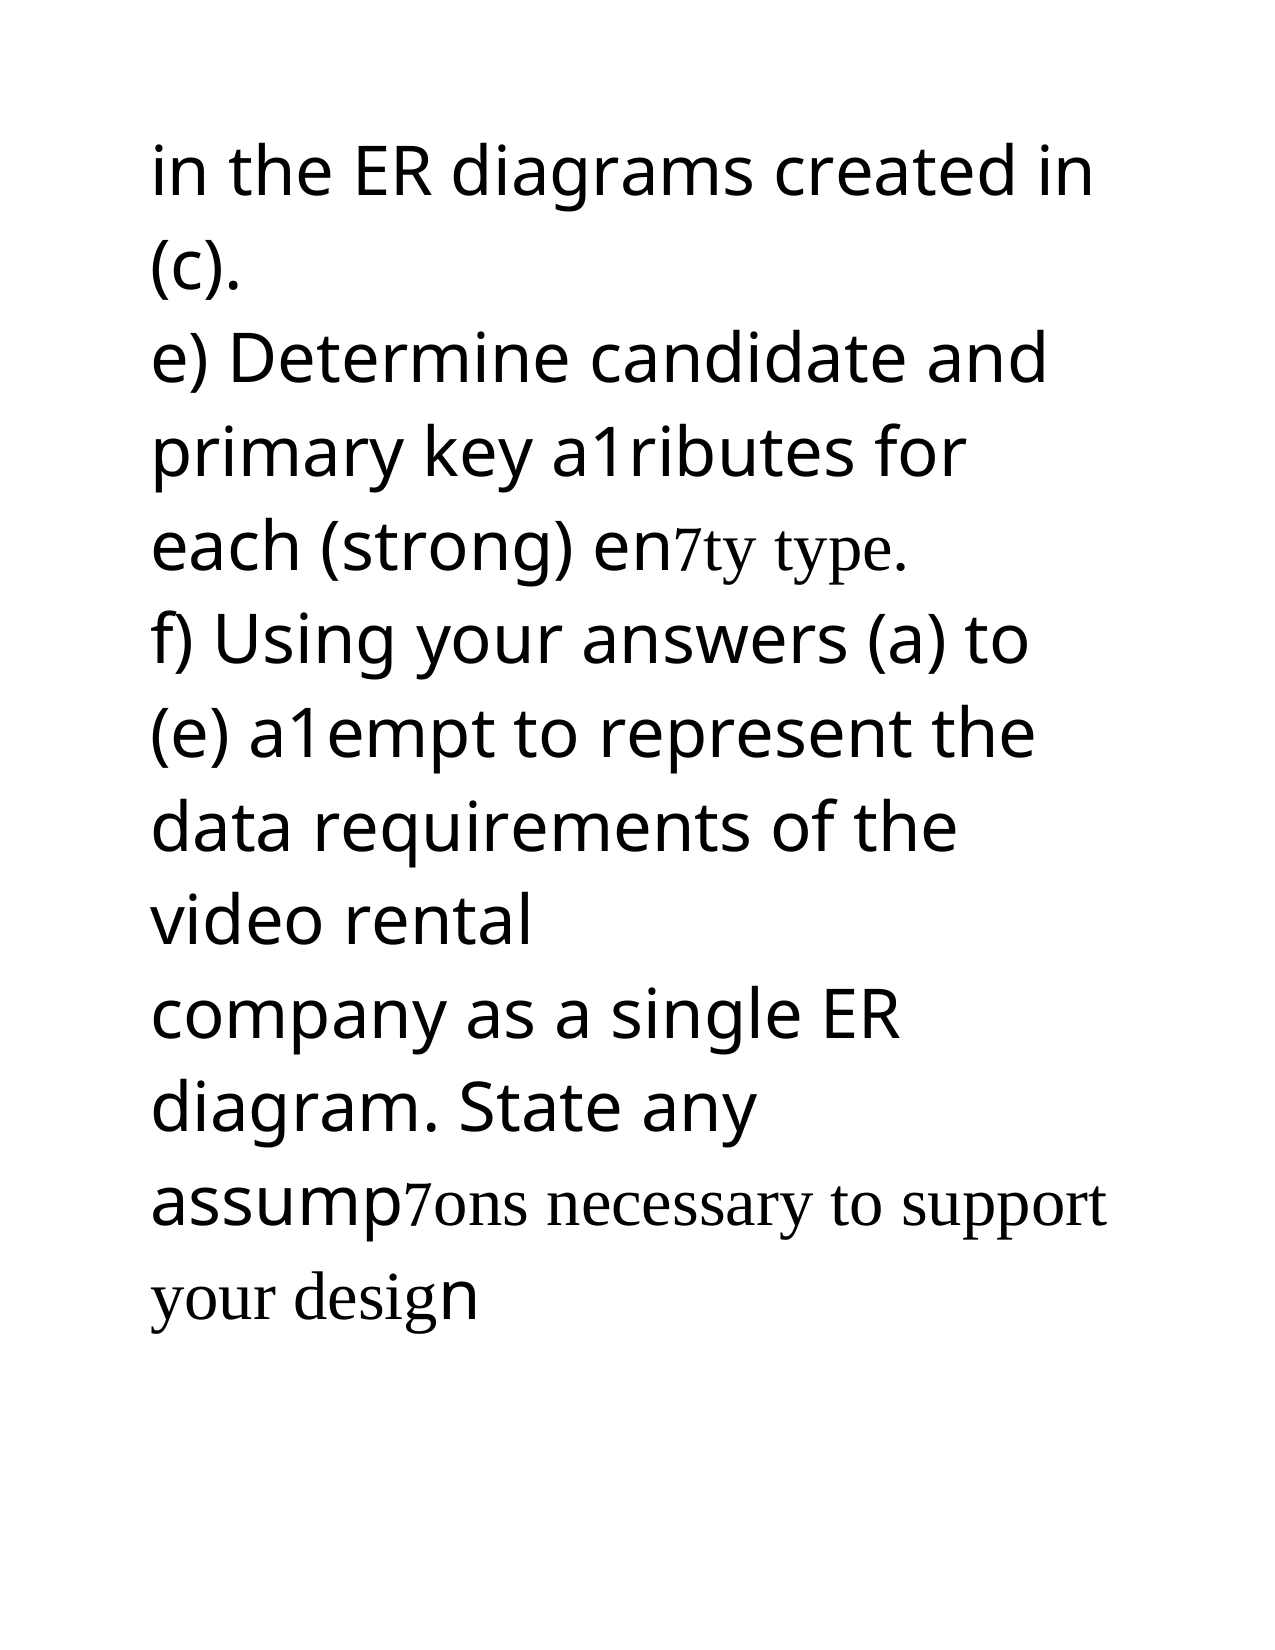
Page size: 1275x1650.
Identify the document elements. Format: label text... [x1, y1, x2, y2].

text in the ER diagrams created in (c). [150, 122, 1125, 309]
text company as a single ER diagram. State any assumpons necessary to support your design [150, 965, 1125, 1339]
text f) Using your answers (a) to (e) a1empt to represent the data requirements of the video rental [150, 590, 1125, 965]
text e) Determine candidate and primary key a1ributes for each (strong) enty type. [150, 309, 1125, 590]
